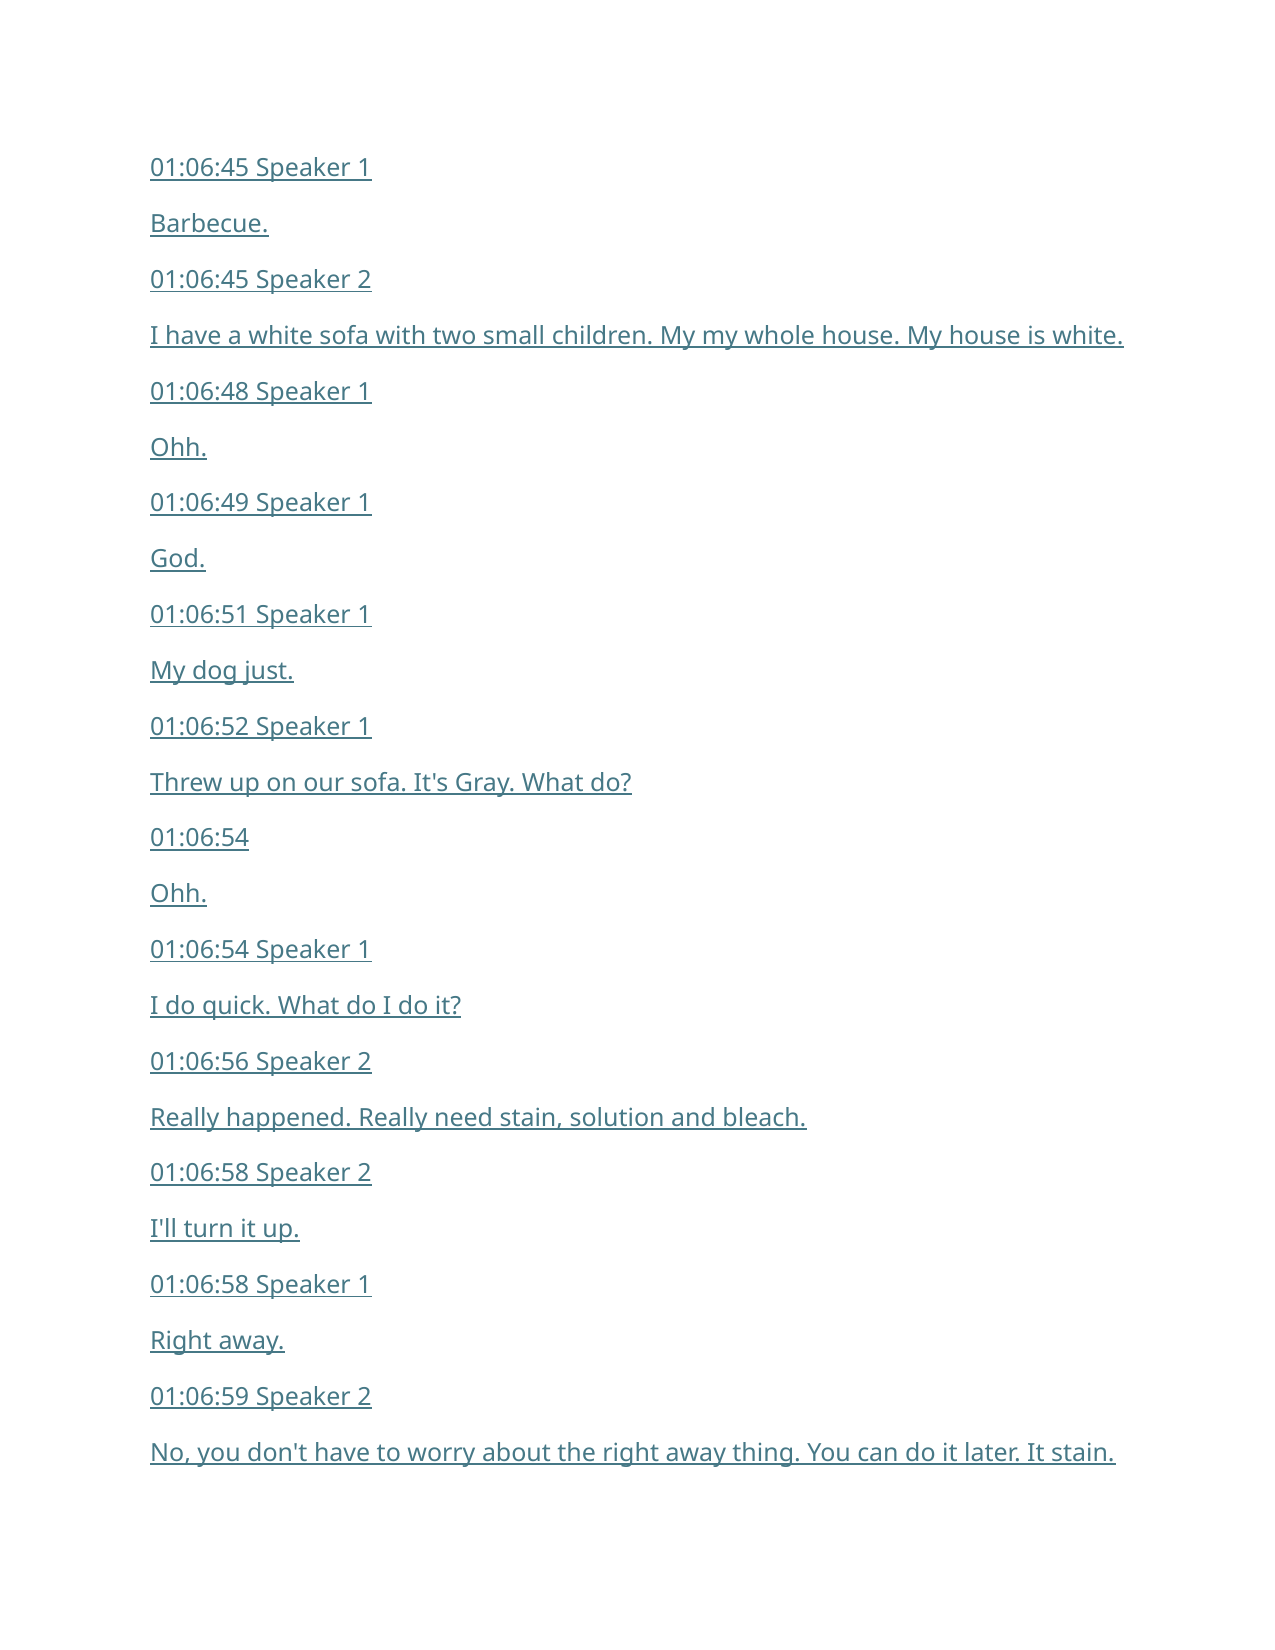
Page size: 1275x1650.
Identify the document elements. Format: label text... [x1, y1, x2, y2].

text No, you don't have to worry about the right away thing. You can do it later. It stain. [150, 1434, 1125, 1468]
text 01:06:54 Speaker 1 [150, 932, 1125, 966]
text 01:06:58 Speaker 1 [150, 1267, 1125, 1301]
text Right away. [150, 1322, 1125, 1357]
text 01:06:56 Speaker 2 [150, 1043, 1125, 1077]
text God. [150, 541, 1125, 575]
text 01:06:52 Speaker 1 [150, 708, 1125, 742]
text 01:06:45 Speaker 2 [150, 262, 1125, 296]
text Really happened. Really need stain, solution and bleach. [150, 1099, 1125, 1133]
text Barbecue. [150, 206, 1125, 240]
text I'll turn it up. [150, 1211, 1125, 1245]
text 01:06:59 Speaker 2 [150, 1378, 1125, 1412]
text 01:06:51 Speaker 1 [150, 597, 1125, 631]
text 01:06:45 Speaker 1 [150, 150, 1125, 184]
text I do quick. What do I do it? [150, 987, 1125, 1022]
text 01:06:58 Speaker 2 [150, 1155, 1125, 1189]
text Threw up on our sofa. It's Gray. What do? [150, 764, 1125, 798]
text 01:06:49 Speaker 1 [150, 485, 1125, 519]
text 01:06:48 Speaker 1 [150, 373, 1125, 407]
text 01:06:54 [150, 820, 1125, 854]
text Ohh. [150, 876, 1125, 910]
text Ohh. [150, 429, 1125, 463]
text My dog just. [150, 652, 1125, 687]
text I have a white sofa with two small children. My my whole house. My house is white. [150, 317, 1125, 352]
